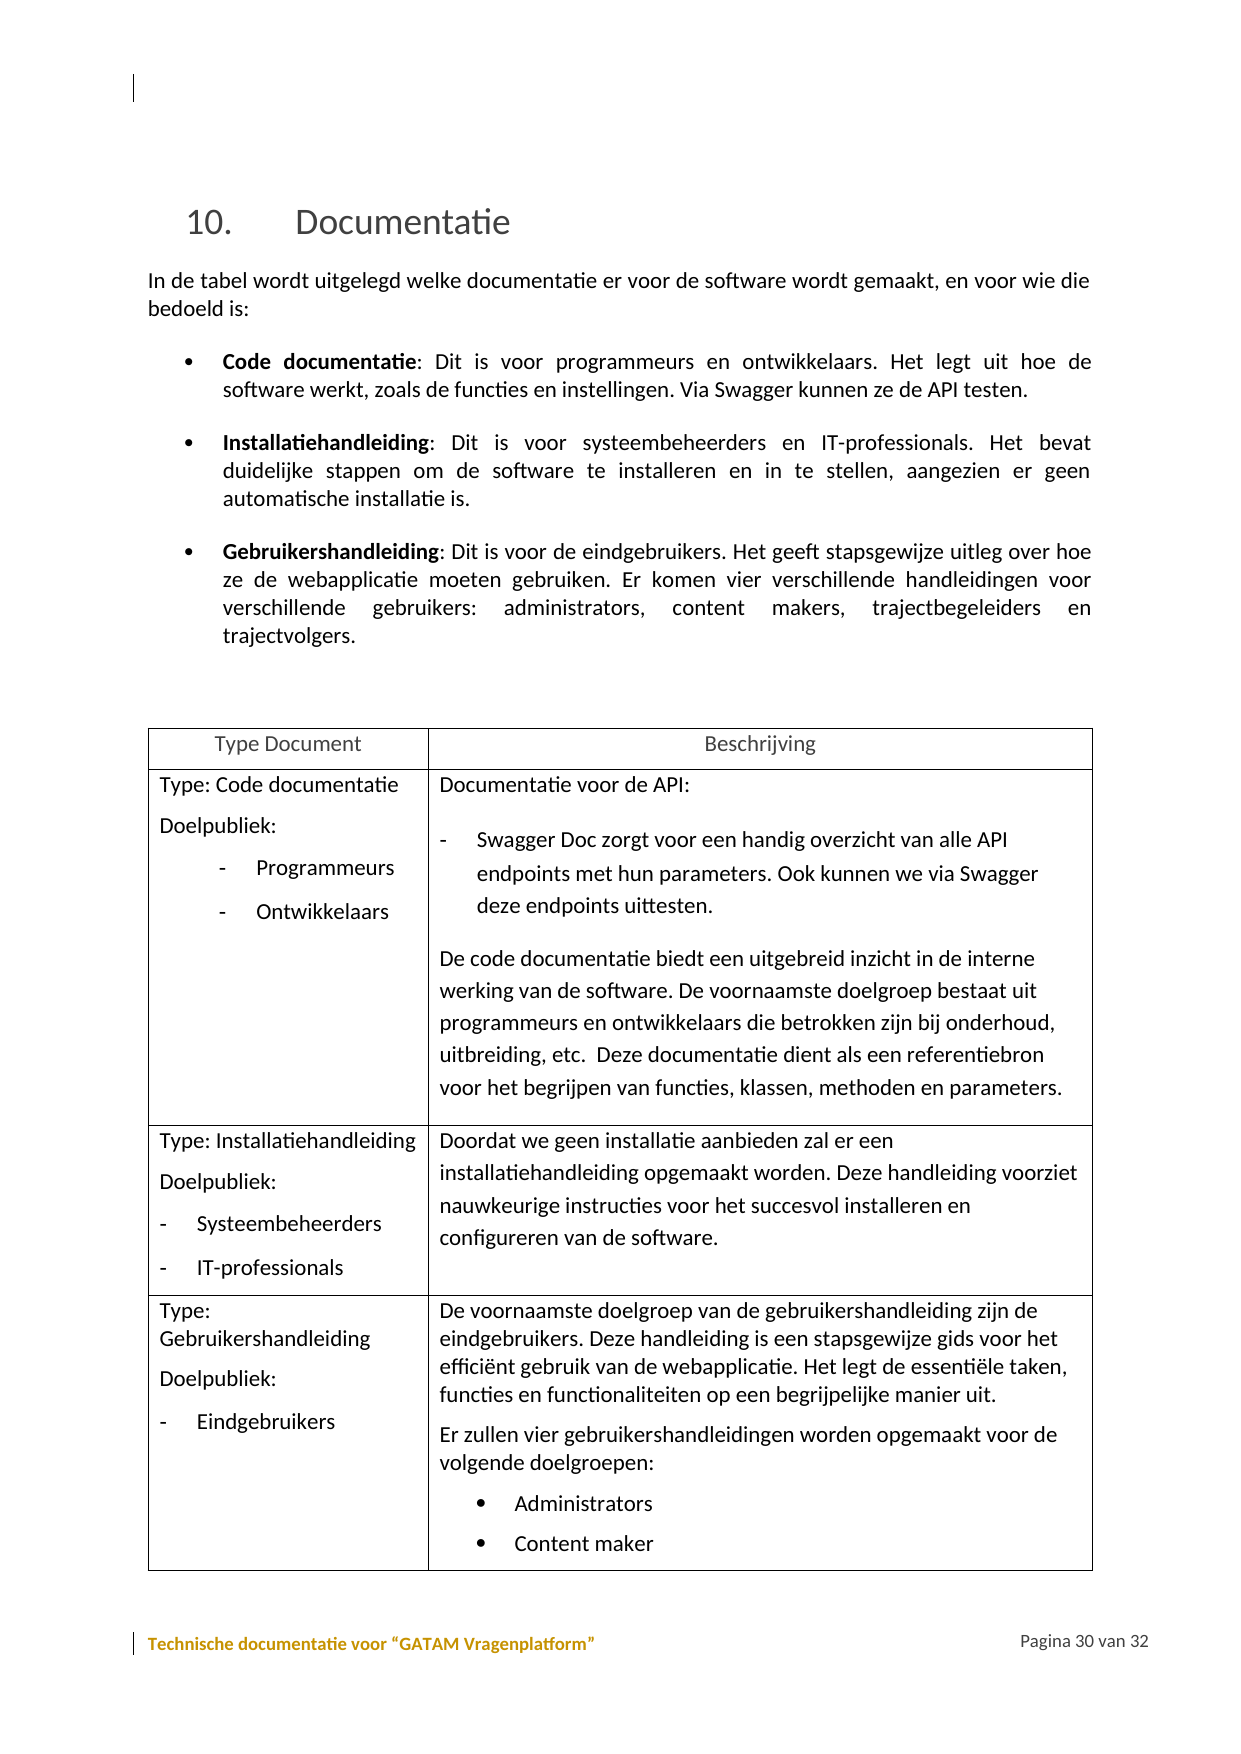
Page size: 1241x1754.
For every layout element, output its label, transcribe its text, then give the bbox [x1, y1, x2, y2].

list Code documentatie: Dit is voor programmeurs en ontwikkelaars. Het legt uit hoe de software werkt, zoals de functies en instellingen. Via Swagger kunnen ze de API testen. [185, 347, 1093, 403]
table_cell Doordat we geen installatie aanbieden zal er een installatiehandleiding opgemaakt worden. Deze handleiding voorziet nauwkeurige instructies voor het succesvol installeren en configureren van de software. [429, 1126, 1092, 1295]
text In de tabel wordt uitgelegd welke documentatie er voor de software wordt gemaakt, en voor wie die bedoeld is: [148, 266, 1093, 322]
subtitle Documentatie [185, 198, 1093, 243]
list Gebruikershandleiding: Dit is voor de eindgebruikers. Het geeft stapsgewijze uitleg over hoe ze de webapplicatie moeten gebruiken. Er komen vier verschillende handleidingen voor verschillende gebruikers: administrators, content makers, trajectbegeleiders en trajectvolgers. [185, 537, 1093, 649]
table_cell Type: Code documentatie Doelpubliek: Programmeurs Ontwikkelaars [149, 770, 428, 1125]
table_header Type Document [149, 729, 428, 769]
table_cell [149, 1296, 428, 1570]
table_cell Type: Installatiehandleiding Doelpubliek: Systeembeheerders IT-professionals [149, 1126, 428, 1295]
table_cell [429, 1296, 1092, 1570]
table_cell Documentatie voor de API: Swagger Doc zorgt voor een handig overzicht van alle API endpoints met hun parameters. Ook kunnen we via Swagger deze endpoints uittesten. De code documentatie biedt een uitgebreid inzicht in de interne werking van de software. De voornaamste doelgroep bestaat uit programmeurs en ontwikkelaars die betrokken zijn bij onderhoud, uitbreiding, etc. Deze documentatie dient als een referentiebron voor het begrijpen van functies, klassen, methoden en parameters. [429, 770, 1092, 1125]
list Installatiehandleiding: Dit is voor systeembeheerders en IT-professionals. Het bevat duidelijke stappen om de software te installeren en in te stellen, aangezien er geen automatische installatie is. [185, 428, 1093, 512]
table_header Beschrijving [429, 729, 1092, 769]
